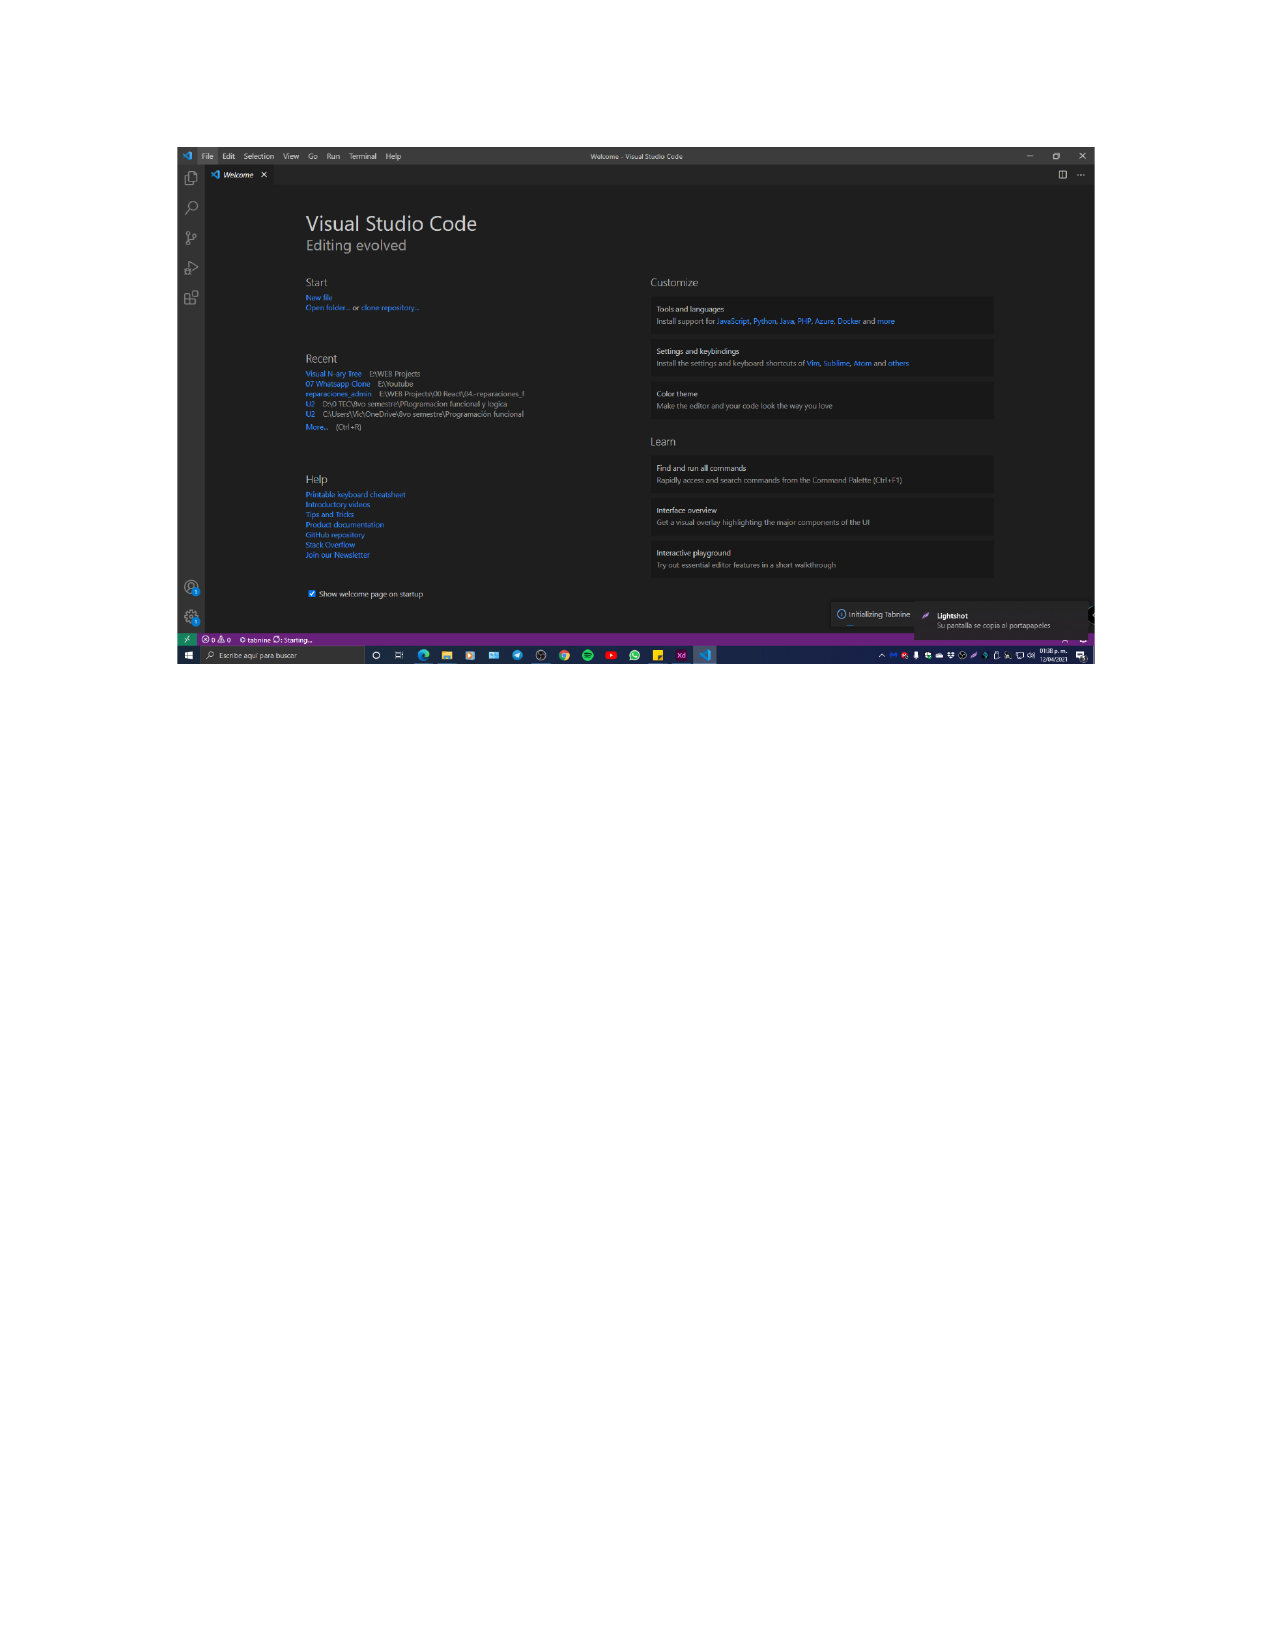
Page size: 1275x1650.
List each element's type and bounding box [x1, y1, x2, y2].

picture [177, 147, 1095, 664]
